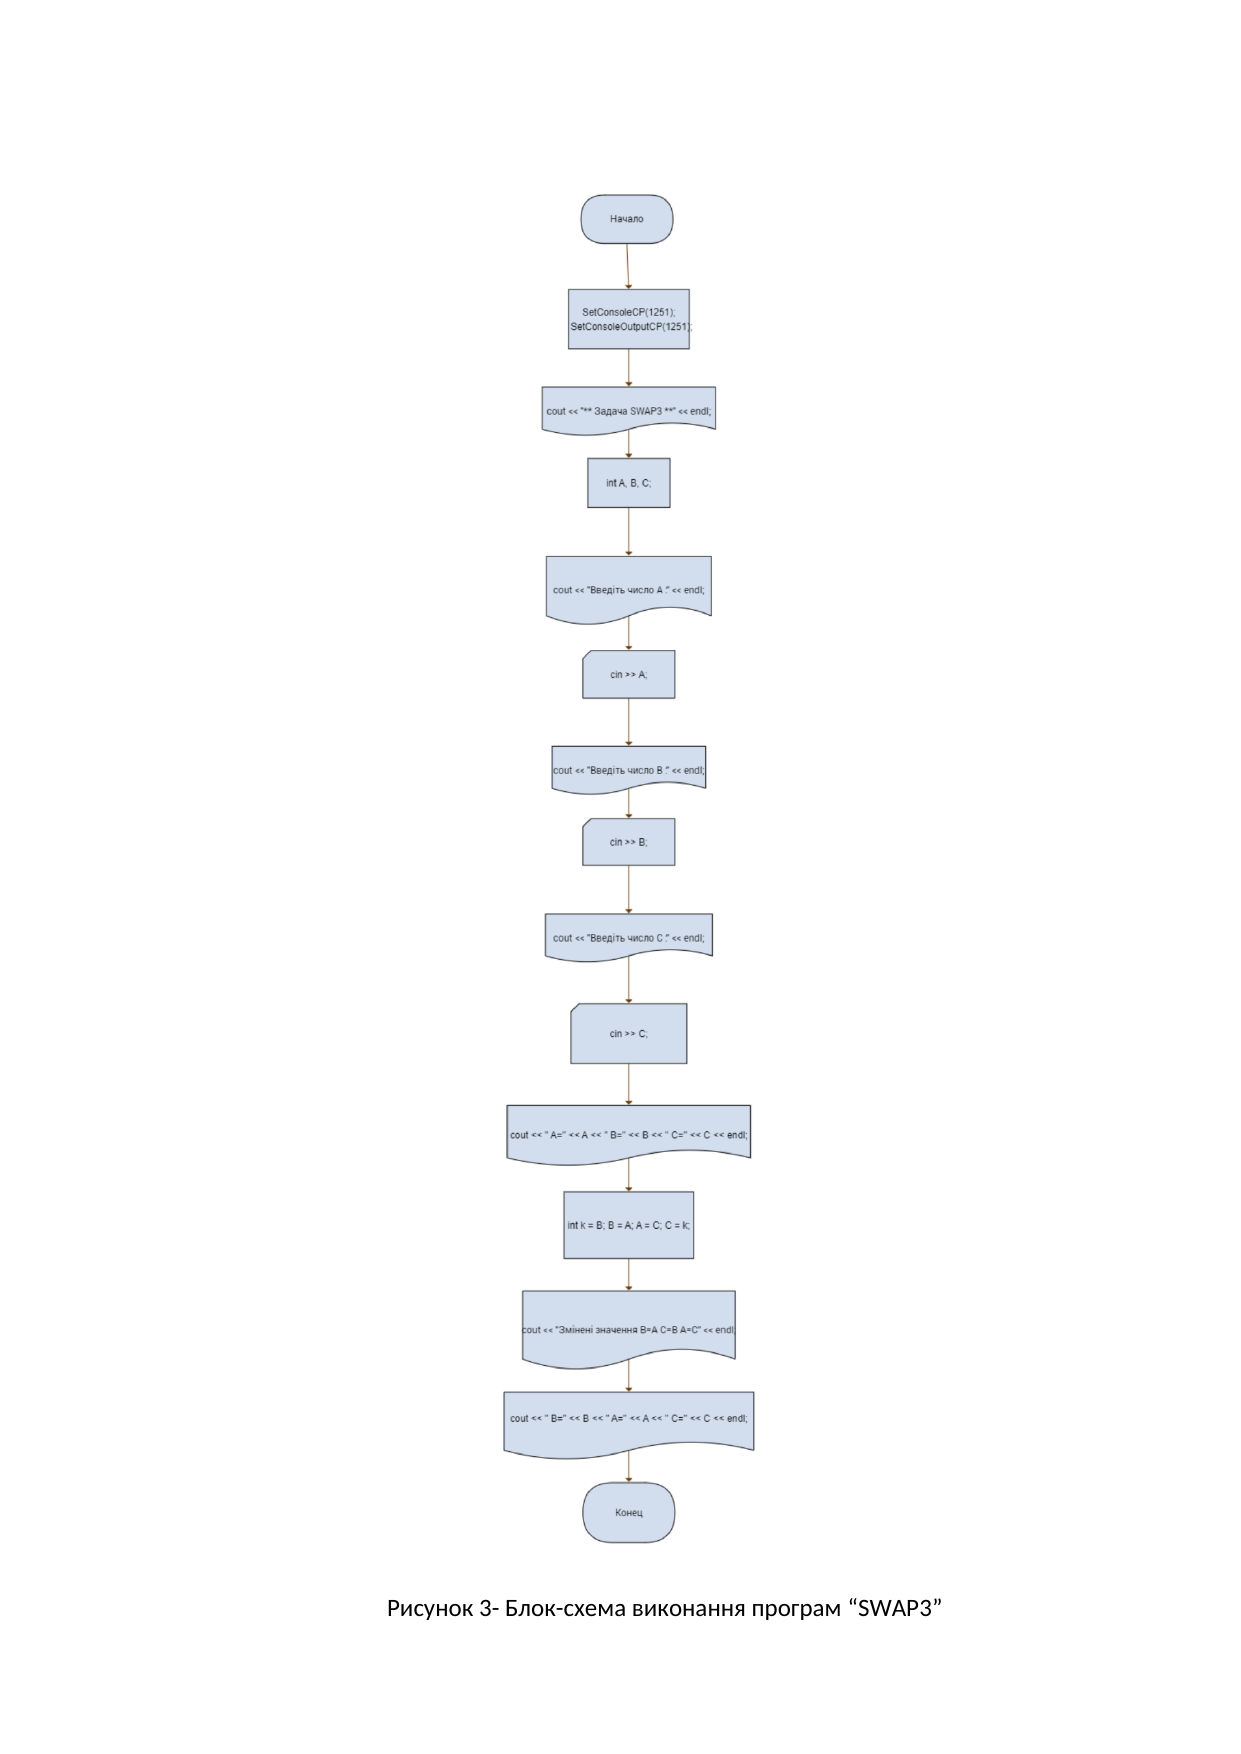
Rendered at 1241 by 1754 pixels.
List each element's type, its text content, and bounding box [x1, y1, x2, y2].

text Рисунок 3- Блок-схема виконання програм “SWAP3” [177, 1592, 1152, 1623]
picture [480, 171, 778, 1567]
